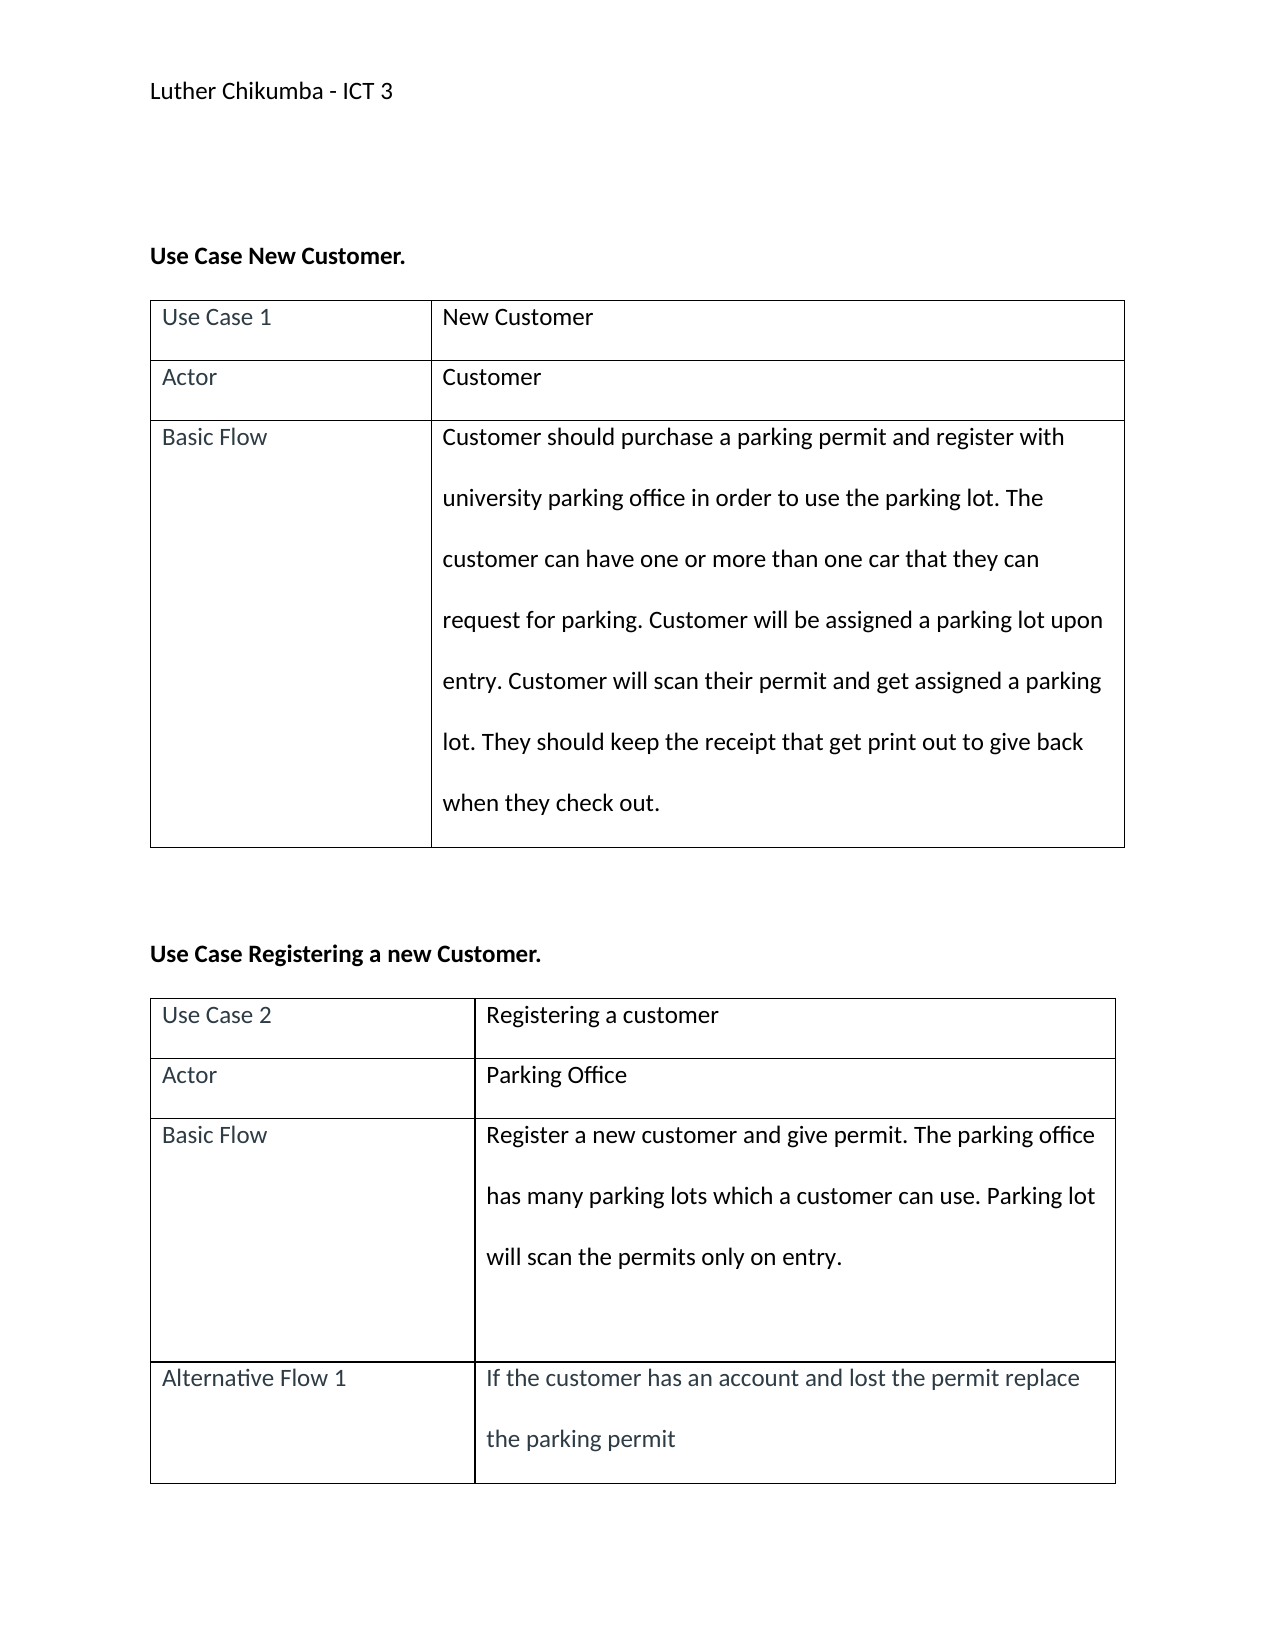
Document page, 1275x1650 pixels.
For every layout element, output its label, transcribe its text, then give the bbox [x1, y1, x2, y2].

table_cell If the customer has an account and lost the permit replace the parking permit [476, 1363, 1115, 1483]
table_cell Actor [151, 361, 431, 420]
subtitle Use Case New Customer. [150, 240, 1125, 271]
table_header Registering a customer [476, 999, 1115, 1058]
table_cell Basic Flow [151, 421, 431, 847]
table_header Use Case 1 [151, 301, 431, 360]
table_cell Customer should purchase a parking permit and register with university parking office in order to use the parking lot. The customer can have one or more than one car that they can request for parking. Customer will be assigned a parking lot upon entry. Customer will scan their permit and get assigned a parking lot. They should keep the receipt that get print out to give back when they check out. [432, 421, 1124, 847]
table_header New Customer [432, 301, 1124, 360]
table_cell Register a new customer and give permit. The parking office has many parking lots which a customer can use. Parking lot will scan the permits only on entry. [476, 1119, 1115, 1361]
table_cell Parking Office [476, 1059, 1115, 1118]
subtitle Use Case Registering a new Customer. [150, 938, 1125, 968]
table_cell Alternative Flow 1 [151, 1363, 474, 1483]
table_cell Customer [432, 361, 1124, 420]
table_cell Actor [151, 1059, 474, 1118]
table_header Use Case 2 [151, 999, 474, 1058]
table_cell Basic Flow [151, 1119, 474, 1361]
